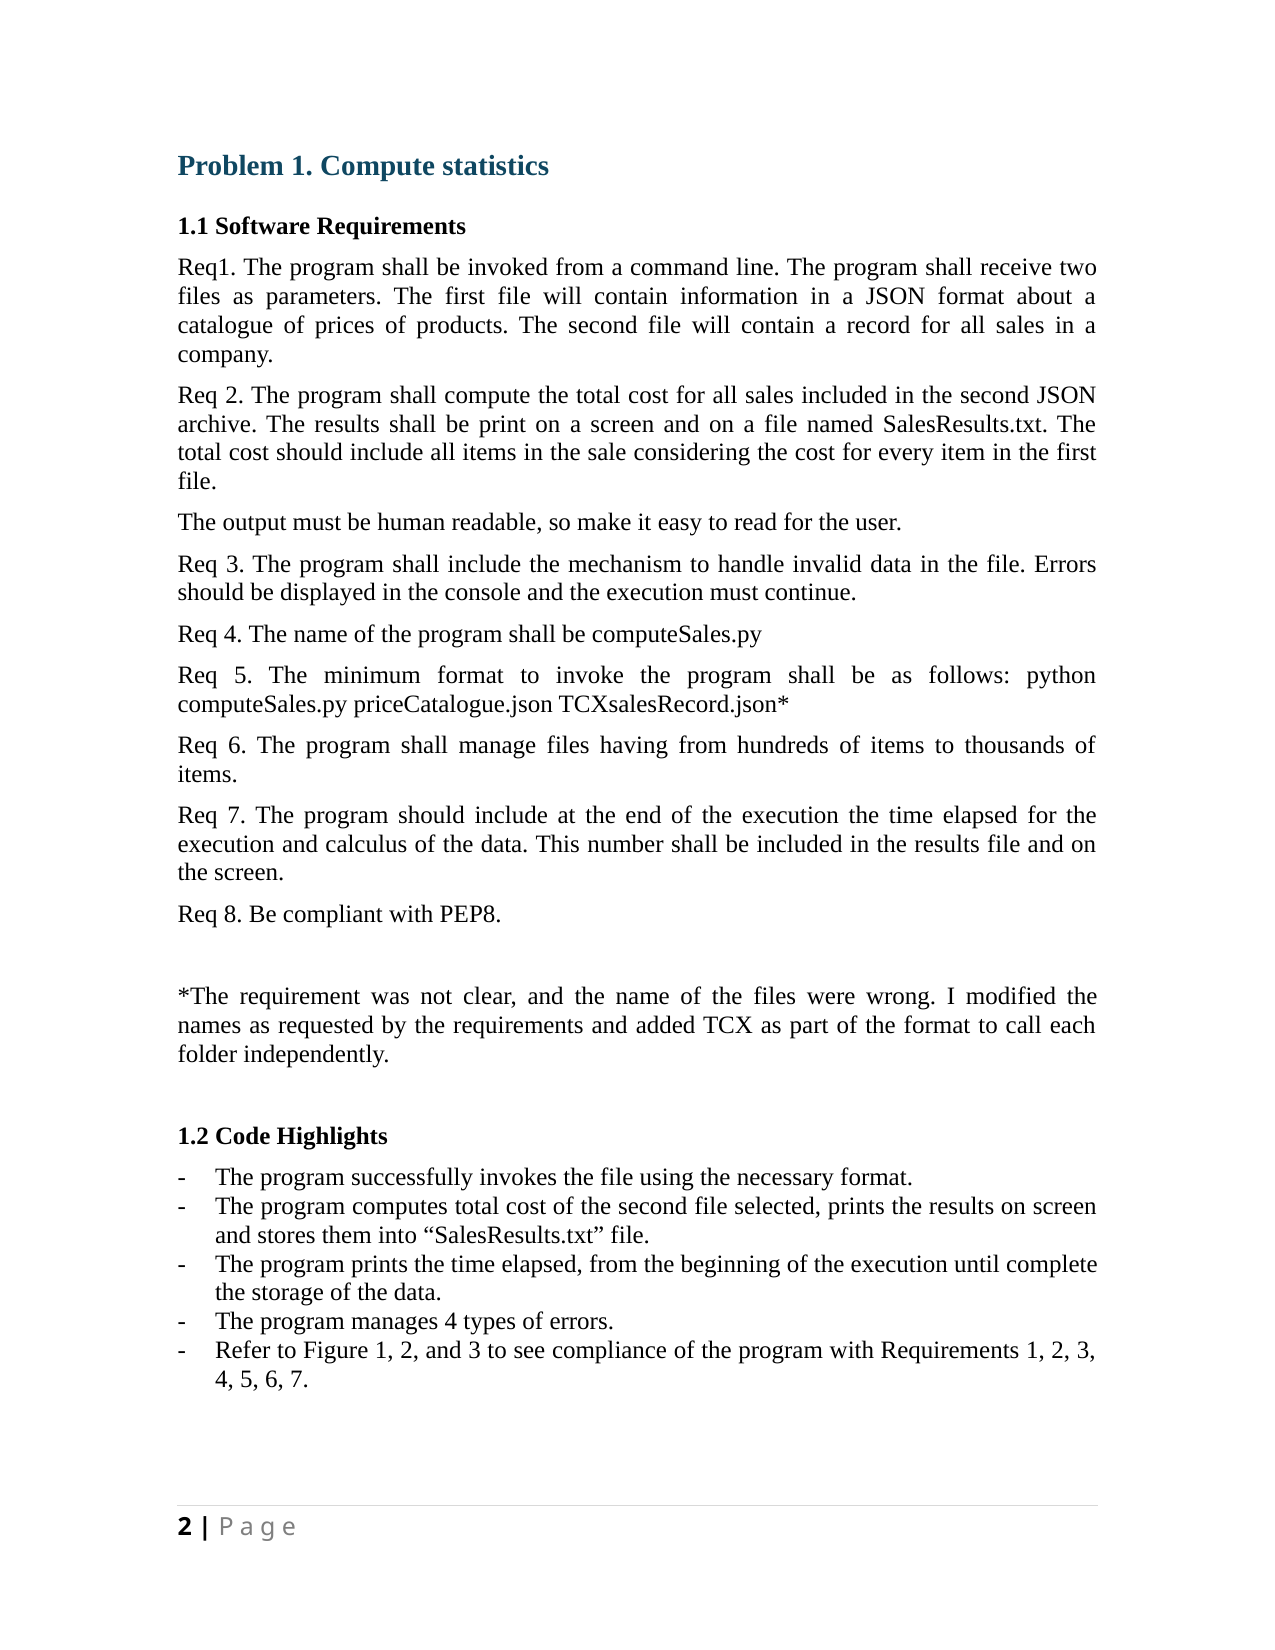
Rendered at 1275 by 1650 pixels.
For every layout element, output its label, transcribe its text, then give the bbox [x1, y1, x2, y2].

text Req 5. The minimum format to invoke the program shall be as follows: python computeSales.py priceCatalogue.json TCXsalesRecord.json* [177, 660, 1098, 717]
text *The requirement was not clear, and the name of the files were wrong. I modified the names as requested by the requirements and added TCX as part of the format to call each folder independently. [177, 981, 1098, 1067]
list Refer to Figure 1, 2, and 3 to see compliance of the program with Requirements 1, 2, 3, 4, 5, 6, 7. [177, 1335, 1098, 1392]
list The program successfully invokes the file using the necessary format. [177, 1162, 1098, 1191]
list The program manages 4 types of errors. [177, 1306, 1098, 1335]
text The output must be human readable, so make it easy to read for the user. [177, 507, 1098, 536]
text Req 3. The program shall include the mechanism to handle invalid data in the file. Errors should be displayed in the console and the execution must continue. [177, 549, 1098, 606]
text Req 6. The program shall manage files having from hundreds of items to thousands of items. [177, 730, 1098, 787]
list The program prints the time elapsed, from the beginning of the execution until complete the storage of the data. [177, 1249, 1098, 1306]
text Req 4. The name of the program shall be computeSales.py [177, 619, 1098, 647]
text 1.1 Software Requirements [177, 211, 1098, 240]
text Req 2. The program shall compute the total cost for all sales included in the second JSON archive. The results shall be print on a screen and on a file named SalesResults.txt. The total cost should include all items in the sale considering the cost for every item in the first file. [177, 380, 1098, 495]
text Req 7. The program should include at the end of the execution the time elapsed for the execution and calculus of the data. This number shall be included in the results file and on the screen. [177, 800, 1098, 886]
text Req 8. Be compliant with PEP8. [177, 899, 1098, 927]
text 1.2 Code Highlights [177, 1121, 1098, 1150]
list The program computes total cost of the second file selected, prints the results on screen and stores them into “SalesResults.txt” file. [177, 1191, 1098, 1249]
subtitle Problem 1. Compute statistics [177, 148, 1098, 181]
text Req1. The program shall be invoked from a command line. The program shall receive two files as parameters. The first file will contain information in a JSON format about a catalogue of prices of products. The second file will contain a record for all sales in a company. [177, 252, 1098, 367]
